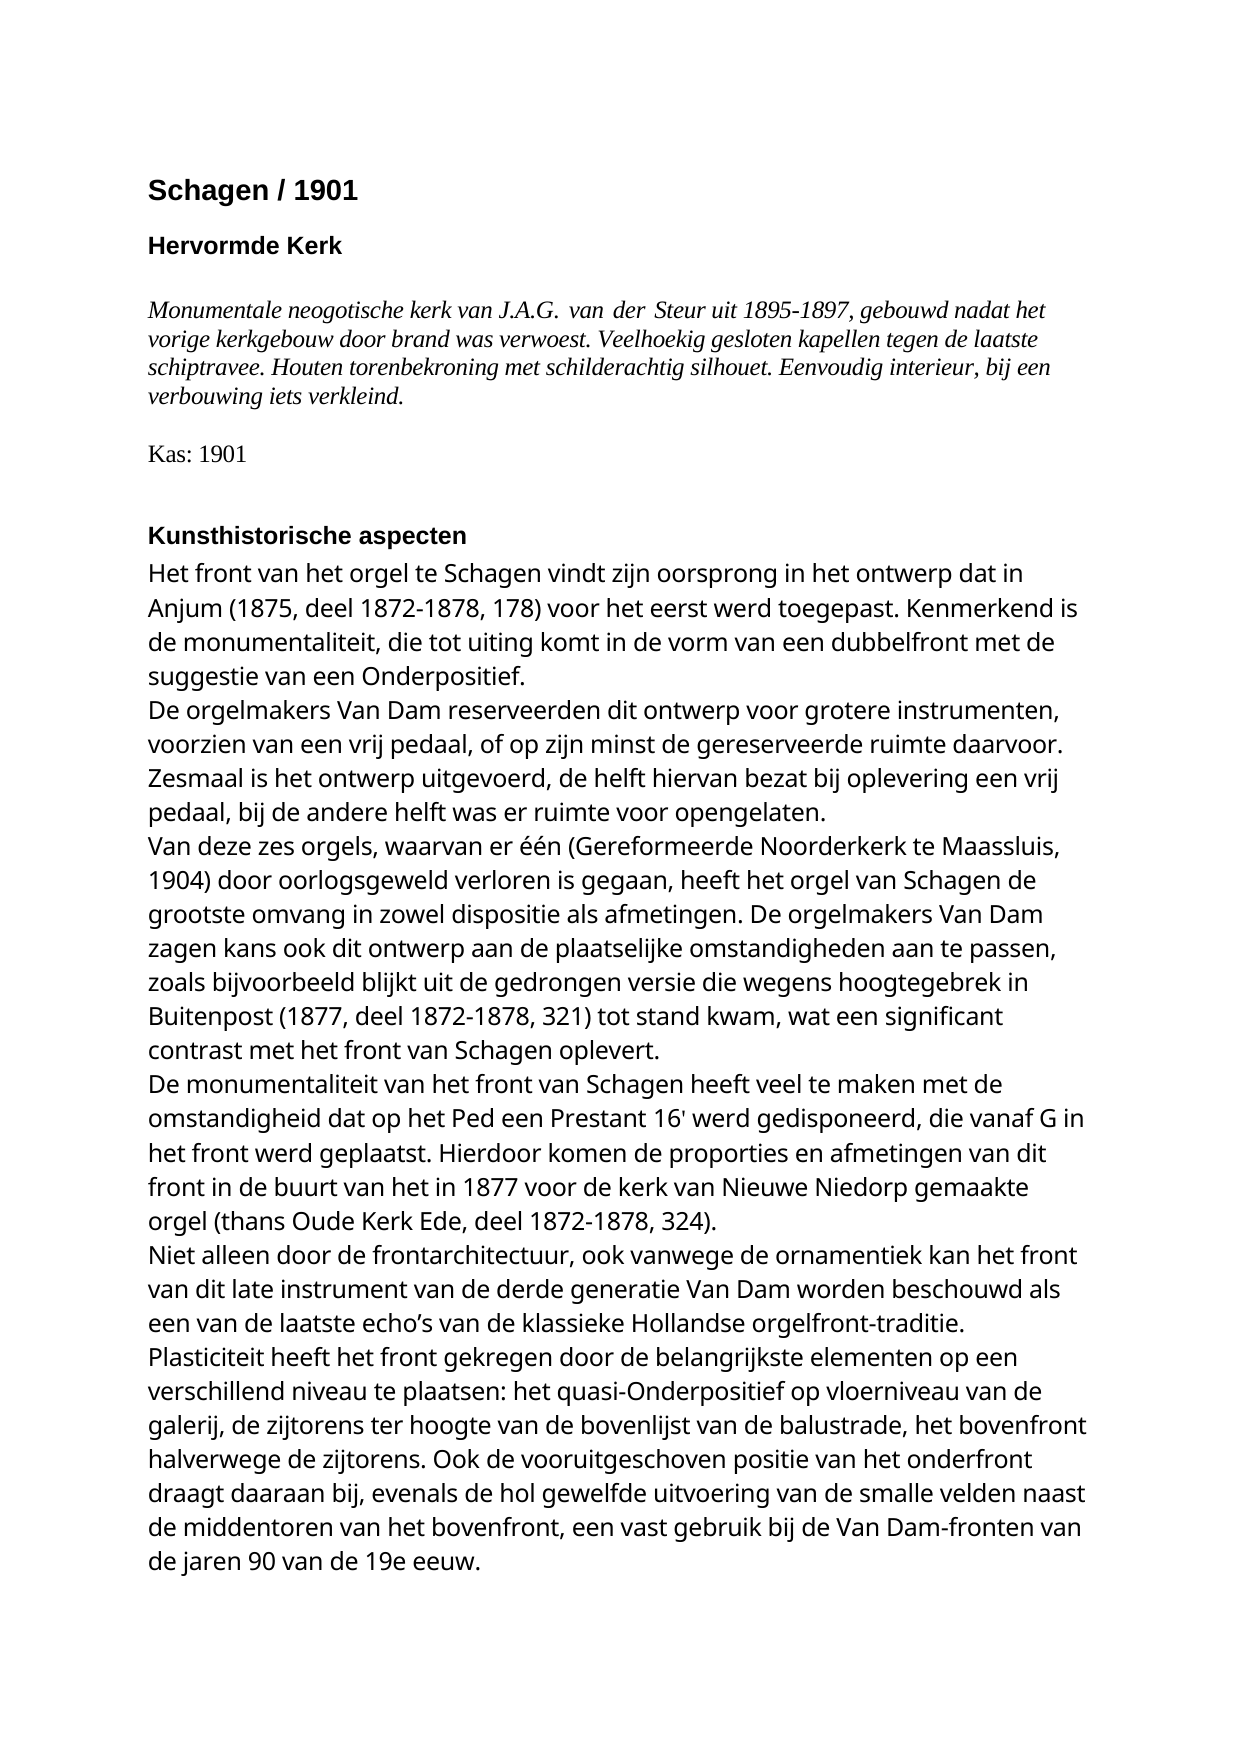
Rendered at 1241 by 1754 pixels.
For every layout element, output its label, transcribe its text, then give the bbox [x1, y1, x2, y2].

text Het front van het orgel te Schagen vindt zijn oorsprong in het ontwerp dat in Anjum (1875, deel 1872-1878, 178) voor het eerst werd toegepast. Kenmerkend is de monumentaliteit, die tot uiting komt in de vorm van een dubbelfront met de suggestie van een Onderpositief. [148, 556, 1093, 692]
text Van deze zes orgels, waarvan er één (Gereformeerde Noorderkerk te Maassluis, 1904) door oorlogsgeweld verloren is gegaan, heeft het orgel van Schagen de grootste omvang in zowel dispositie als afmetingen. De orgelmakers Van Dam zagen kans ook dit ontwerp aan de plaatselijke omstandigheden aan te passen, zoals bijvoorbeeld blijkt uit de gedrongen versie die wegens hoogtegebrek in Buitenpost (1877, deel 1872-1878, 321) tot stand kwam, wat een significant contrast met het front van Schagen oplevert. [148, 829, 1093, 1067]
subtitle Hervormde Kerk [148, 231, 1093, 260]
subtitle Schagen / 1901 [148, 173, 1093, 206]
text Niet alleen door de frontarchitectuur, ook vanwege de ornamentiek kan het front van dit late instrument van de derde generatie Van Dam worden beschouwd als een van de laatste echo’s van de klassieke Hollandse orgelfront-traditie. [148, 1237, 1093, 1339]
text De orgelmakers Van Dam reserveerden dit ontwerp voor grotere instrumenten, voorzien van een vrij pedaal, of op zijn minst de gereserveerde ruimte daarvoor. Zesmaal is het ontwerp uitgevoerd, de helft hiervan bezat bij oplevering een vrij pedaal, bij de andere helft was er ruimte voor opengelaten. [148, 692, 1093, 829]
text Monumentale neogotische kerk van J.A.G. van der Steur uit 1895-1897, gebouwd nadat het vorige kerkgebouw door brand was verwoest. Veelhoekig gesloten kapellen tegen de laatste schiptravee. Houten torenbekroning met schilderachtig silhouet. Eenvoudig interieur, bij een verbouwing iets verkleind. [148, 295, 1093, 410]
subtitle Kunsthistorische aspecten [148, 521, 1093, 550]
text De monumentaliteit van het front van Schagen heeft veel te maken met de omstandigheid dat op het Ped een Prestant 16' werd gedisponeerd, die vanaf G in het front werd geplaatst. Hierdoor komen de proporties en afmetingen van dit front in de buurt van het in 1877 voor de kerk van Nieuwe Niedorp gemaakte orgel (thans Oude Kerk Ede, deel 1872-1878, 324). [148, 1067, 1093, 1237]
text Plasticiteit heeft het front gekregen door de belangrijkste elementen op een verschillend niveau te plaatsen: het quasi-Onderpositief op vloerniveau van de galerij, de zijtorens ter hoogte van de bovenlijst van de balustrade, het bovenfront halverwege de zijtorens. Ook de vooruitgeschoven positie van het onderfront draagt daaraan bij, evenals de hol gewelfde uitvoering van de smalle velden naast de middentoren van het bovenfront, een vast gebruik bij de Van Dam-fronten van de jaren 90 van de 19e eeuw. [148, 1339, 1093, 1578]
text Kas: 1901 [148, 439, 1093, 467]
